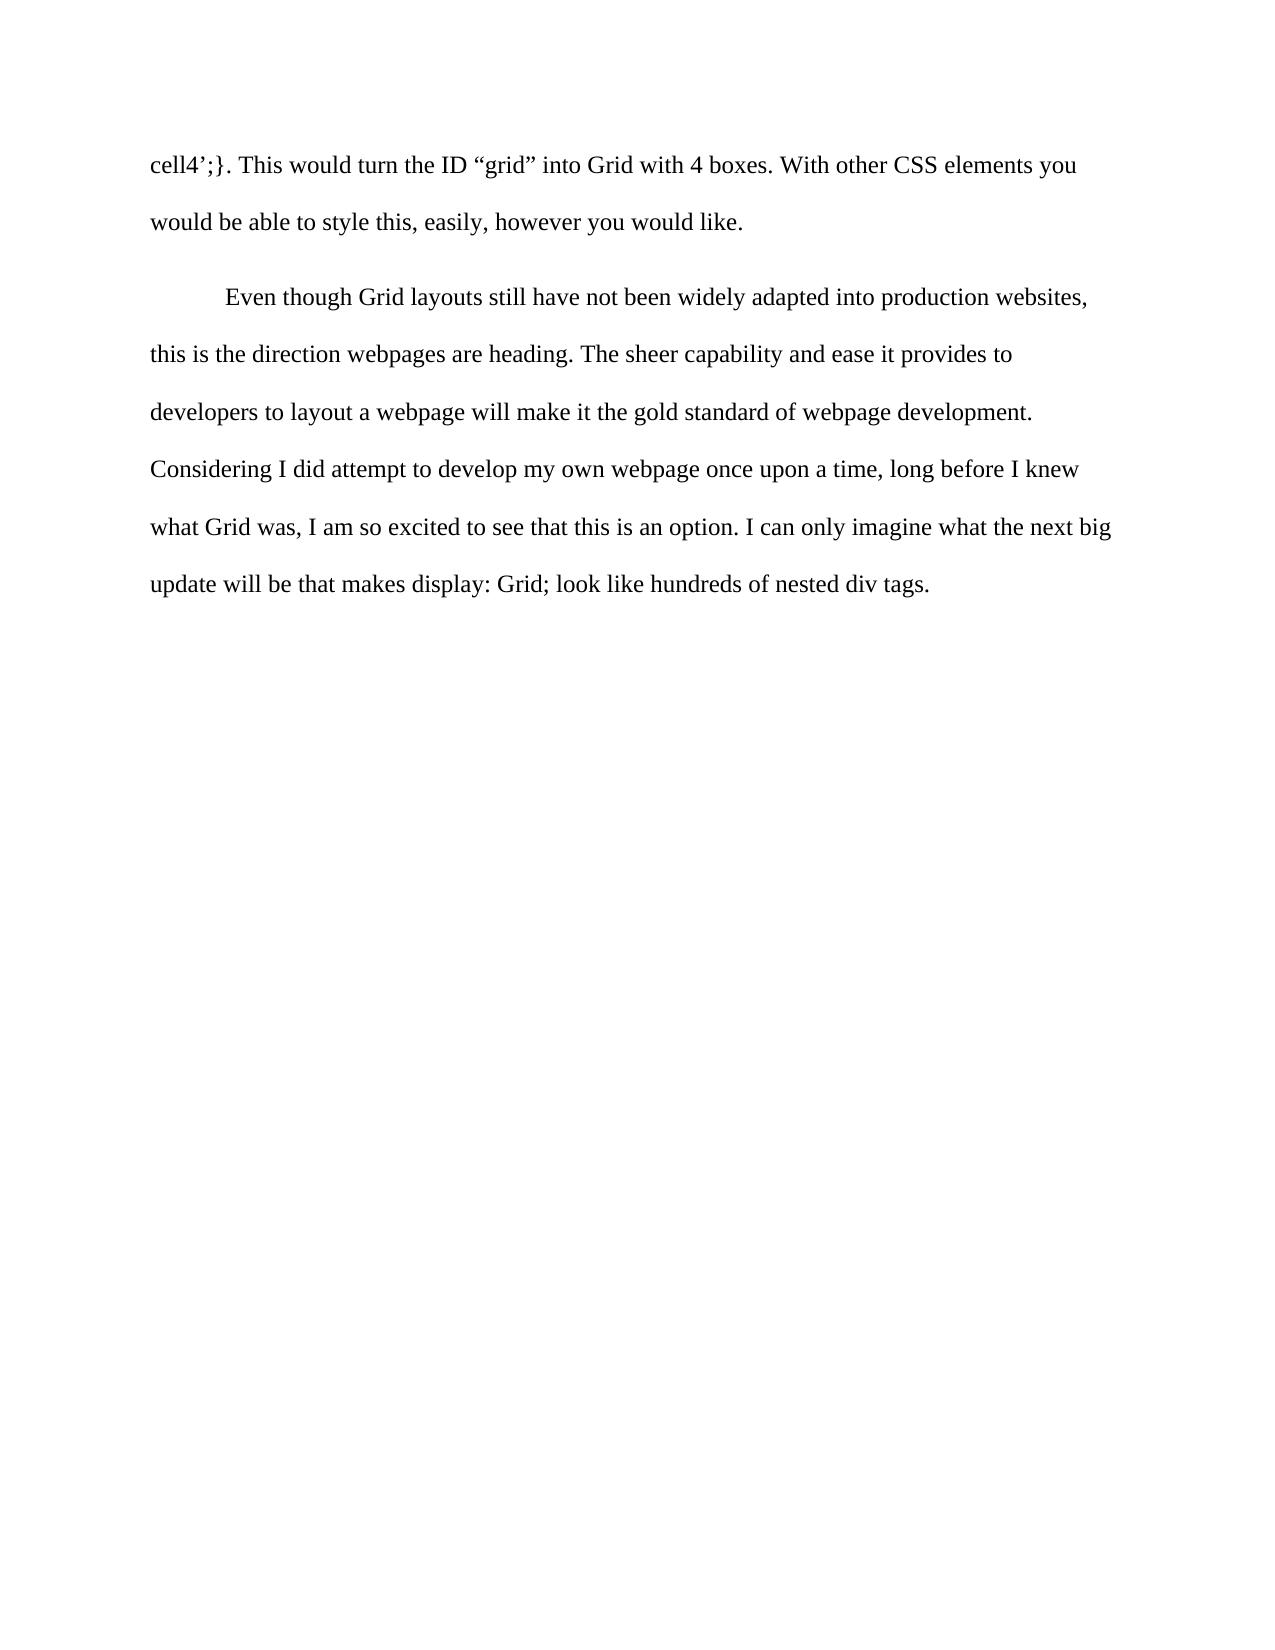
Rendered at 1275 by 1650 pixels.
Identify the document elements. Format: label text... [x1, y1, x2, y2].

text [150, 150, 1125, 236]
text Even though Grid layouts still have not been widely adapted into production websites, this is the direction webpages are heading. The sheer capability and ease it provides to developers to layout a webpage will make it the gold standard of webpage development. Considering I did attempt to develop my own webpage once upon a time, long before I knew what Grid was, I am so excited to see that this is an option. I can only imagine what the next big update will be that makes display: Grid; look like hundreds of nested div tags. [150, 282, 1125, 598]
